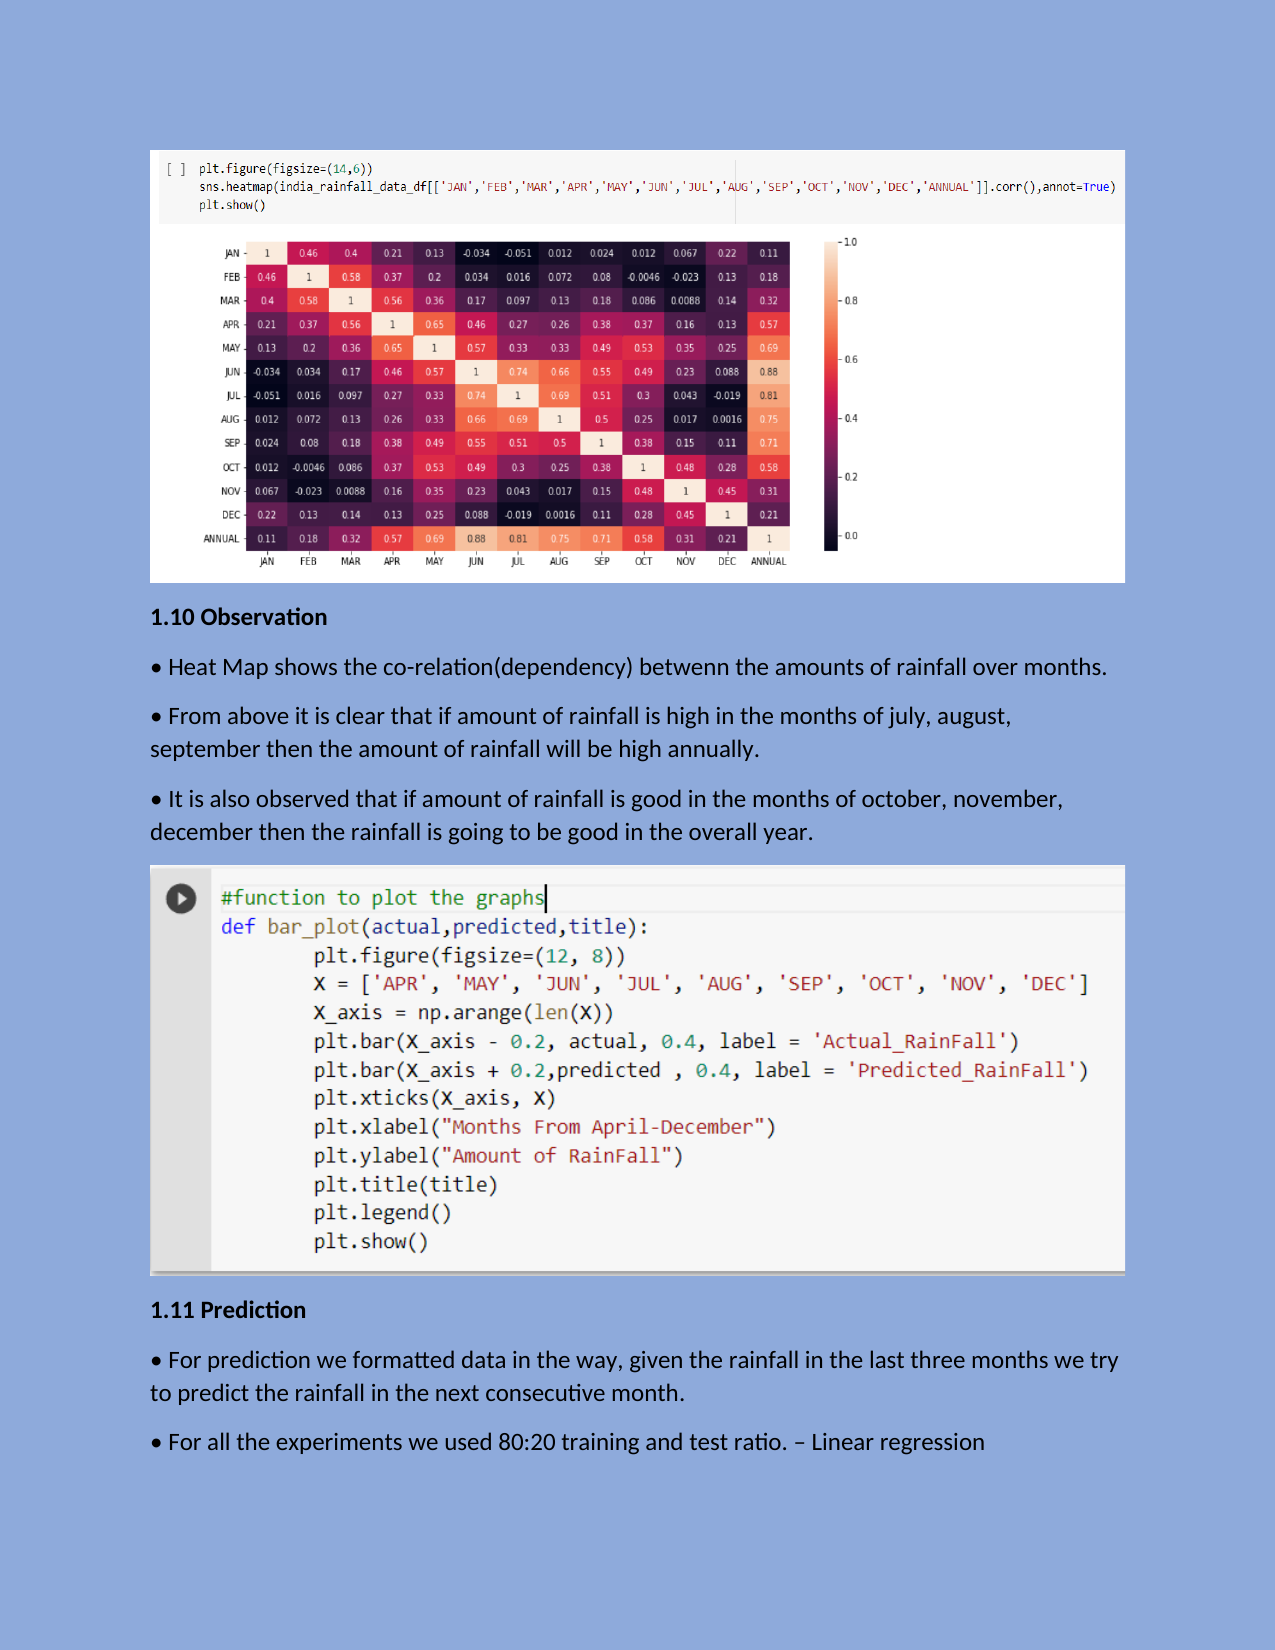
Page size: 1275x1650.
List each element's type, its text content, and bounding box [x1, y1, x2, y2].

text • For prediction we formatted data in the way, given the rainfall in the last three months we try to predict the rainfall in the next consecutive month. [150, 1344, 1125, 1407]
text • It is also observed that if amount of rainfall is good in the months of october, november, december then the rainfall is going to be good in the overall year. [150, 783, 1125, 846]
text • For all the experiments we used 80:20 training and test ratio. – Linear regression [150, 1426, 1125, 1457]
picture [150, 865, 1125, 1276]
text 1.10 Observation [150, 601, 1125, 632]
picture [150, 150, 1125, 583]
text • From above it is clear that if amount of rainfall is high in the months of july, august, september then the amount of rainfall will be high annually. [150, 701, 1125, 764]
text 1.11 Prediction [150, 1294, 1125, 1325]
text • Heat Map shows the co-relation(dependency) betwenn the amounts of rainfall over months. [150, 651, 1125, 681]
